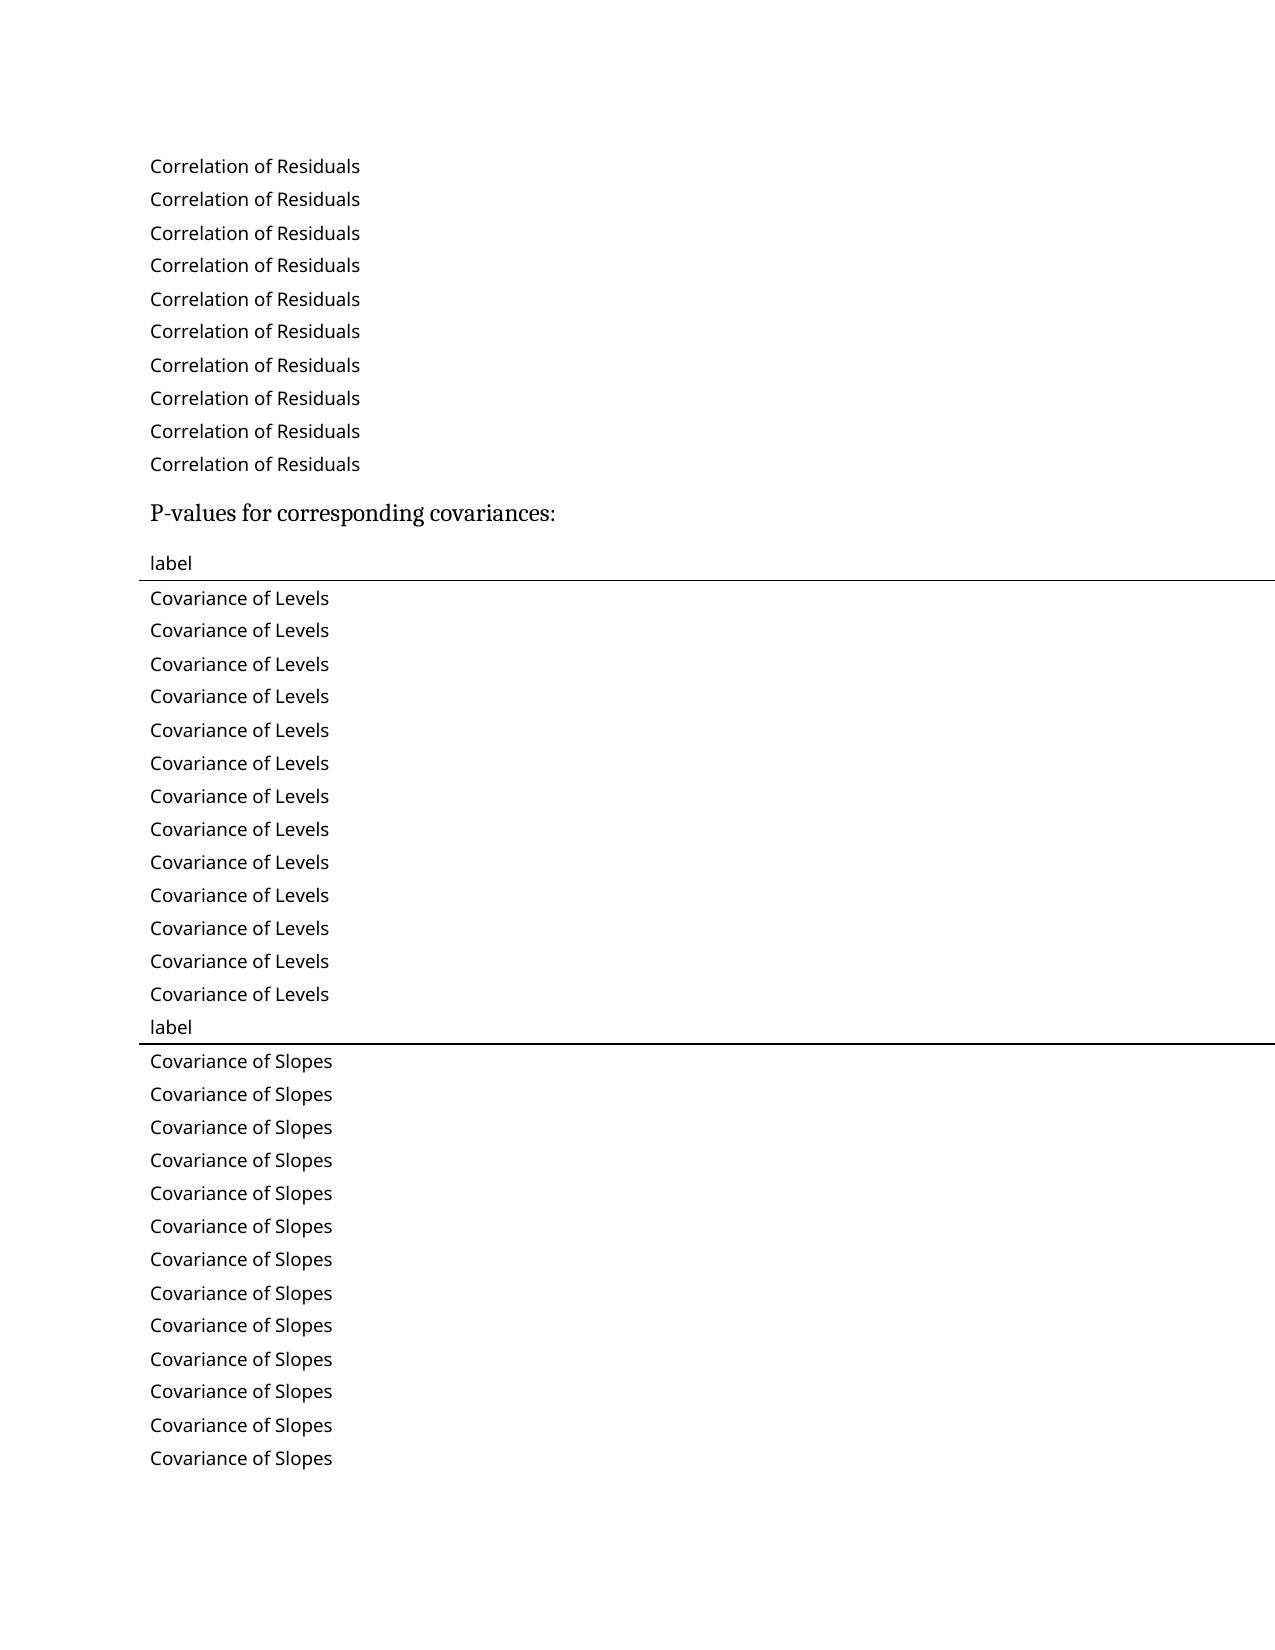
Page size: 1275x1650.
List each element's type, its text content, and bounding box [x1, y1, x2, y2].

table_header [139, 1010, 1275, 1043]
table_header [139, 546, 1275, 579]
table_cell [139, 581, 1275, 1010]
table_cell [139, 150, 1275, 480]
text P-values for corresponding covariances: [150, 499, 1125, 528]
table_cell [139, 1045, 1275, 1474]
